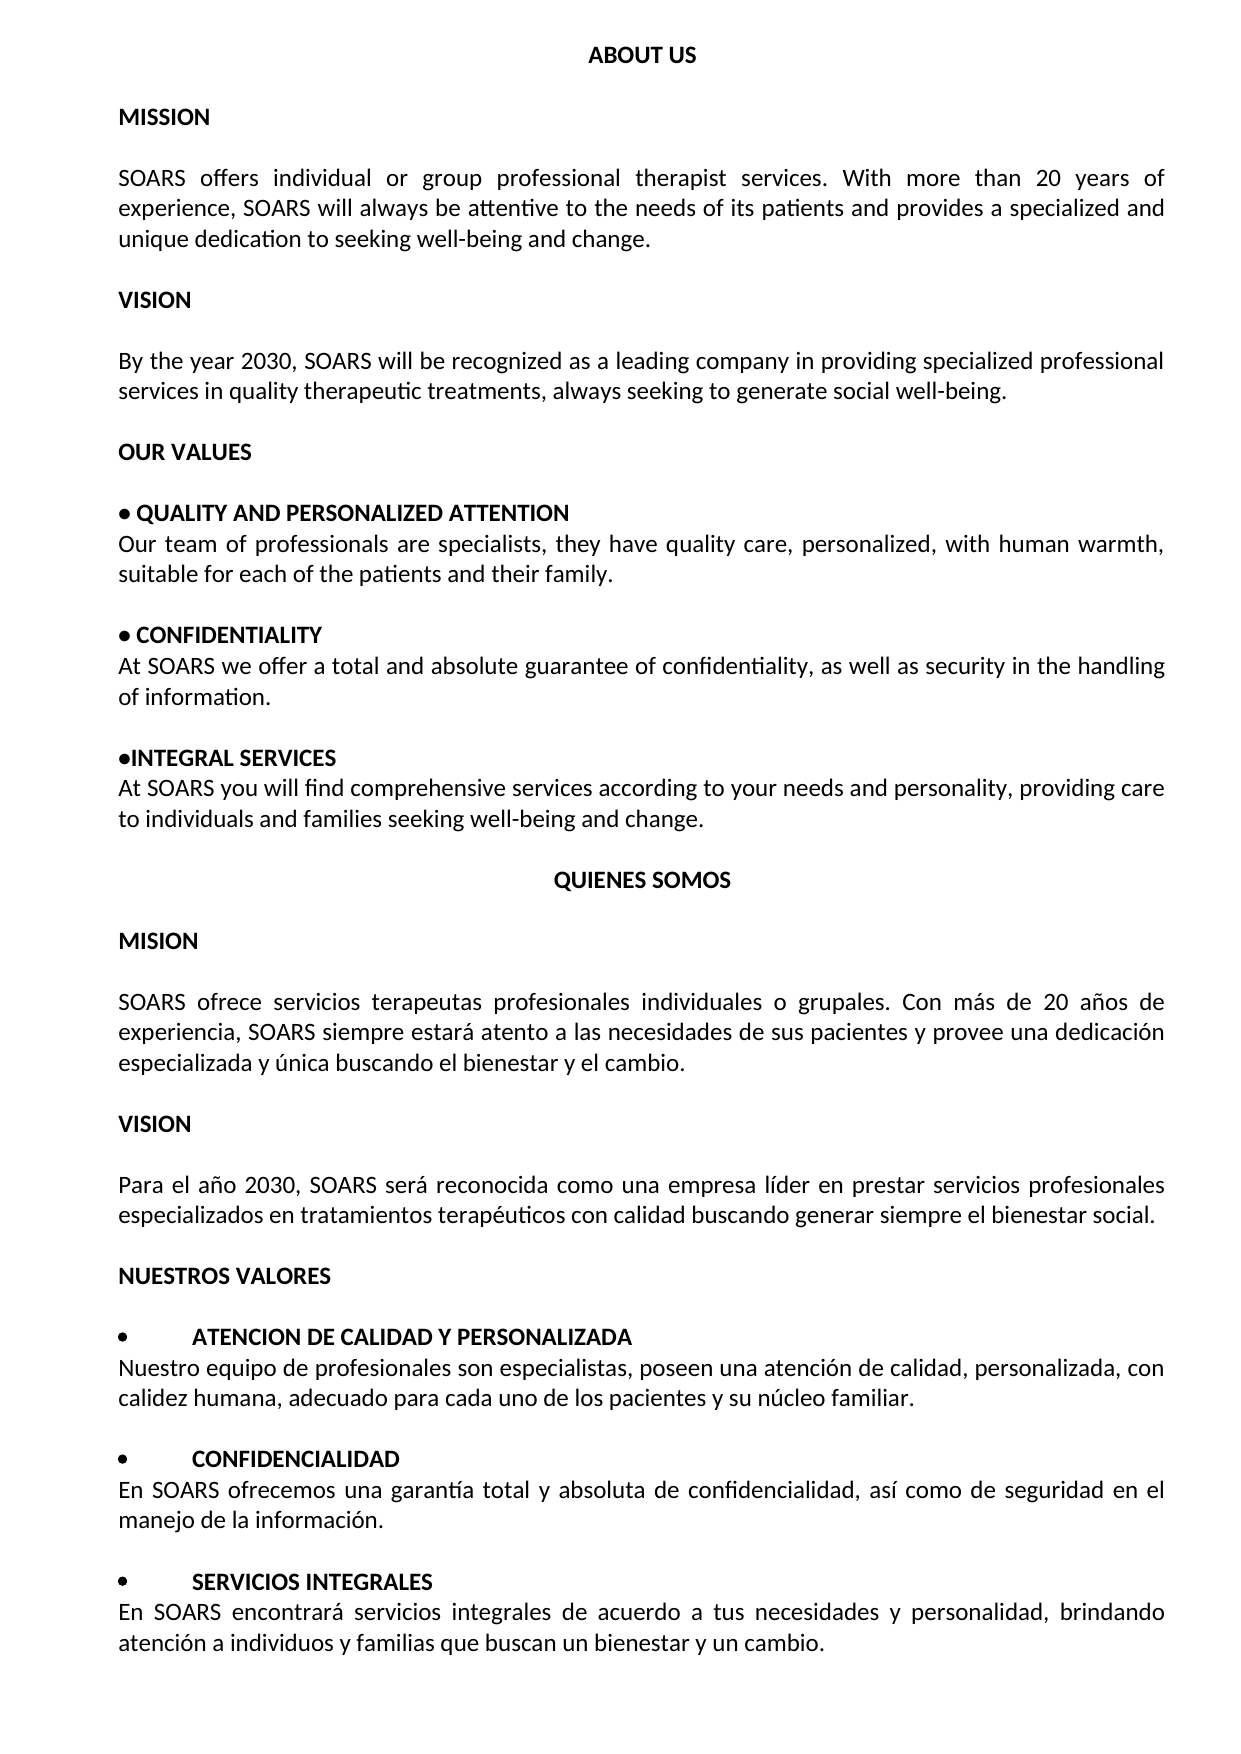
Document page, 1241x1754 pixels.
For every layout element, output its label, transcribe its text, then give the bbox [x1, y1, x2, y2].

list ATENCION DE CALIDAD Y PERSONALIZADA [118, 1322, 1167, 1352]
list SERVICIOS INTEGRALES [118, 1566, 1167, 1596]
list OUR VALUES [118, 436, 1167, 467]
text VISION [118, 1108, 1167, 1138]
list ABOUT US [118, 40, 1167, 70]
list MISSION [118, 101, 1167, 131]
list SOARS offers individual or group professional therapist services. With more than 20 years of experience, SOARS will always be attentive to the needs of its patients and provides a specialized and unique dedication to seeking well-being and change. [118, 162, 1167, 253]
text SOARS ofrece servicios terapeutas profesionales individuales o grupales. Con más de 20 años de experiencia, SOARS siempre estará atento a las necesidades de sus pacientes y provee una dedicación especializada y única buscando el bienestar y el cambio. [118, 986, 1167, 1077]
text • CONFIDENTIALITY [118, 619, 1167, 650]
list VISION [118, 284, 1167, 314]
list Nuestro equipo de profesionales son especialistas, poseen una atención de calidad, personalizada, con calidez humana, adecuado para cada uno de los pacientes y su núcleo familiar. [118, 1352, 1167, 1413]
text •INTEGRAL SERVICES [118, 742, 1167, 772]
list By the year 2030, SOARS will be recognized as a leading company in providing specialized professional services in quality therapeutic treatments, always seeking to generate social well-being. [118, 345, 1167, 406]
text At SOARS you will find comprehensive services according to your needs and personality, providing care to individuals and families seeking well-being and change. [118, 772, 1167, 833]
list CONFIDENCIALIDAD [118, 1444, 1167, 1474]
text At SOARS we offer a total and absolute guarantee of confidentiality, as well as security in the handling of information. [118, 650, 1167, 711]
list En SOARS encontrará servicios integrales de acuerdo a tus necesidades y personalidad, brindando atención a individuos y familias que buscan un bienestar y un cambio. [118, 1596, 1167, 1657]
text • QUALITY AND PERSONALIZED ATTENTION [118, 497, 1167, 528]
text QUIENES SOMOS [118, 864, 1167, 894]
list En SOARS ofrecemos una garantía total y absoluta de confidencialidad, así como de seguridad en el manejo de la información. [118, 1474, 1167, 1535]
text NUESTROS VALORES [118, 1261, 1167, 1291]
text MISION [118, 925, 1167, 955]
text Our team of professionals are specialists, they have quality care, personalized, with human warmth, suitable for each of the patients and their family. [118, 528, 1167, 589]
text Para el año 2030, SOARS será reconocida como una empresa líder en prestar servicios profesionales especializados en tratamientos terapéuticos con calidad buscando generar siempre el bienestar social. [118, 1169, 1167, 1230]
